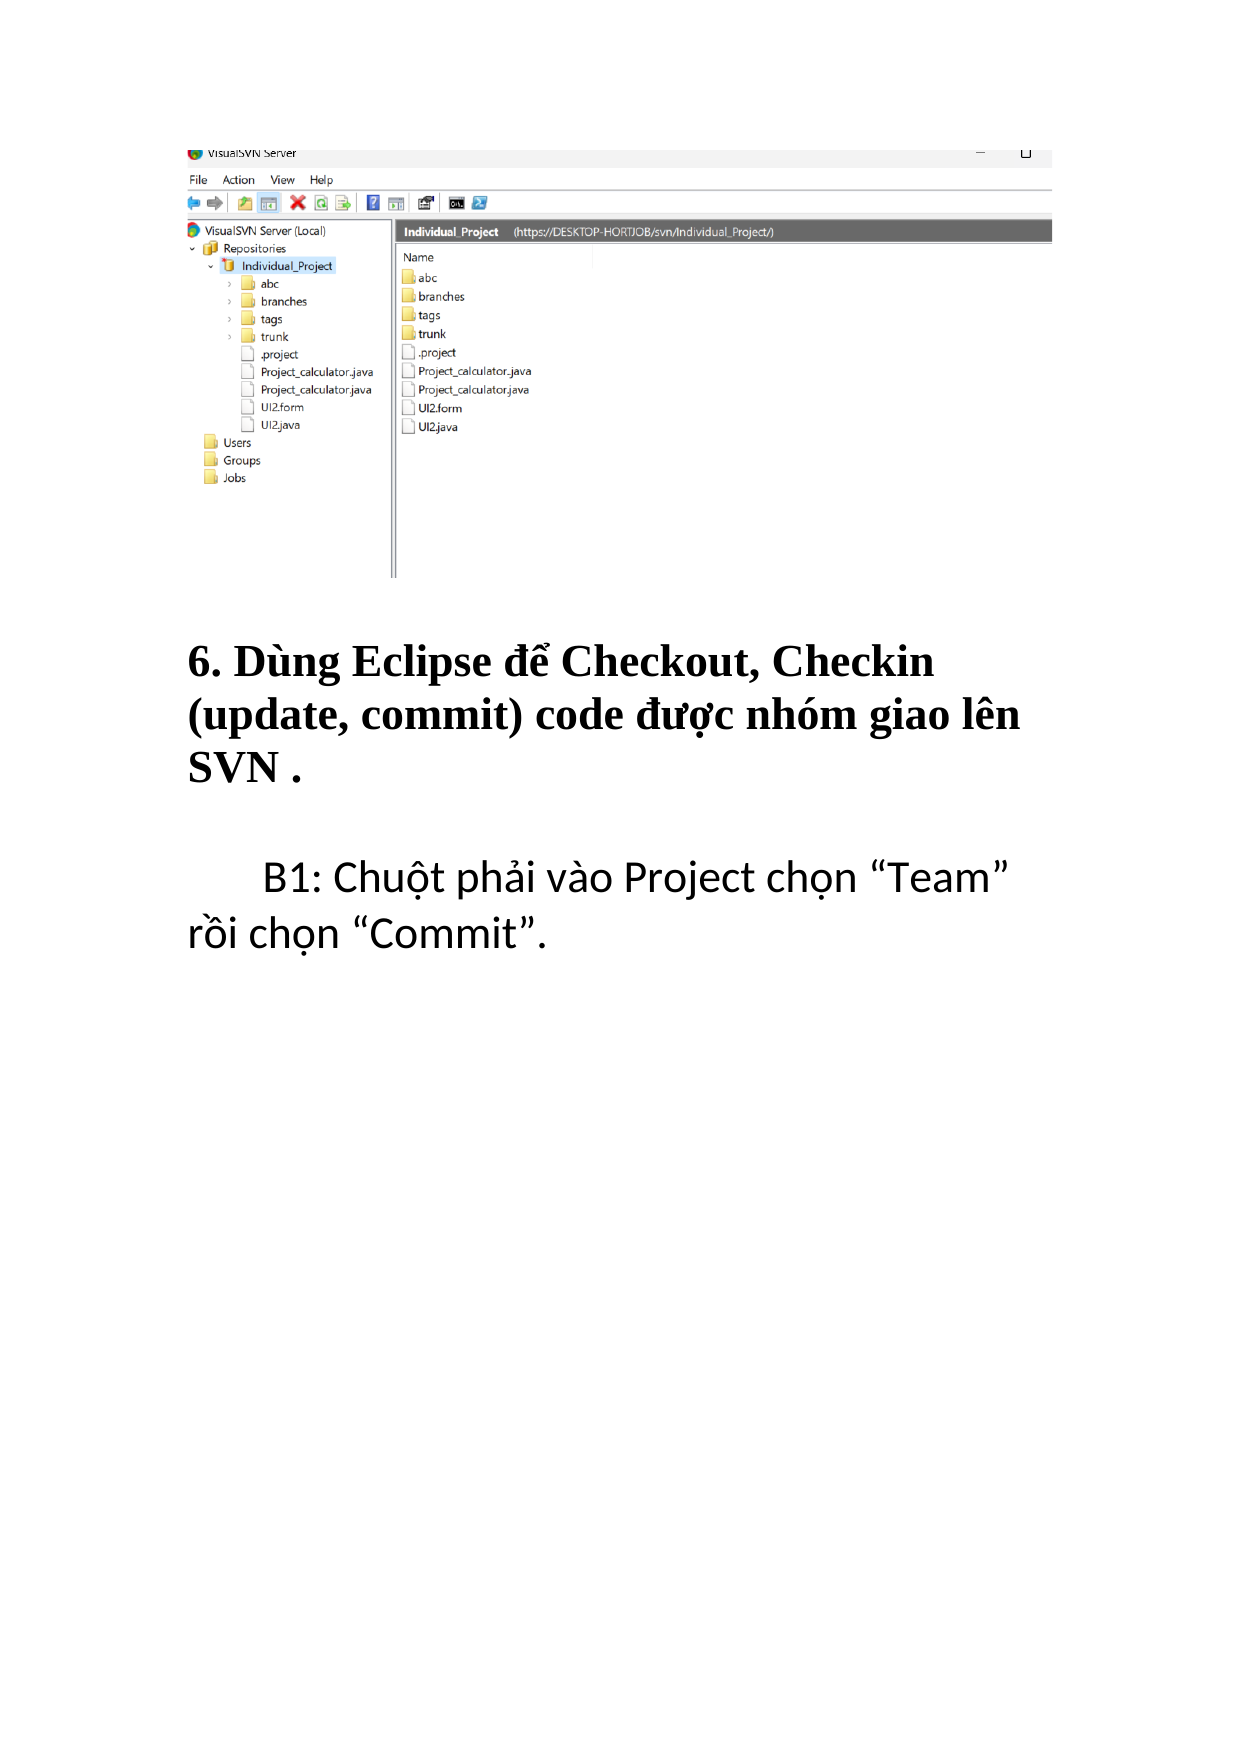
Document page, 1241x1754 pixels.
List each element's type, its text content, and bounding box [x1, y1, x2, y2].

picture [187, 150, 1053, 578]
list B1: Chuột phải vào Project chọn “Team” rồi chọn “Commit”. [187, 848, 1053, 960]
text 6. Dùng Eclipse để Checkout, Checkin (update, commit) code được nhóm giao lên SVN . [187, 634, 1053, 792]
